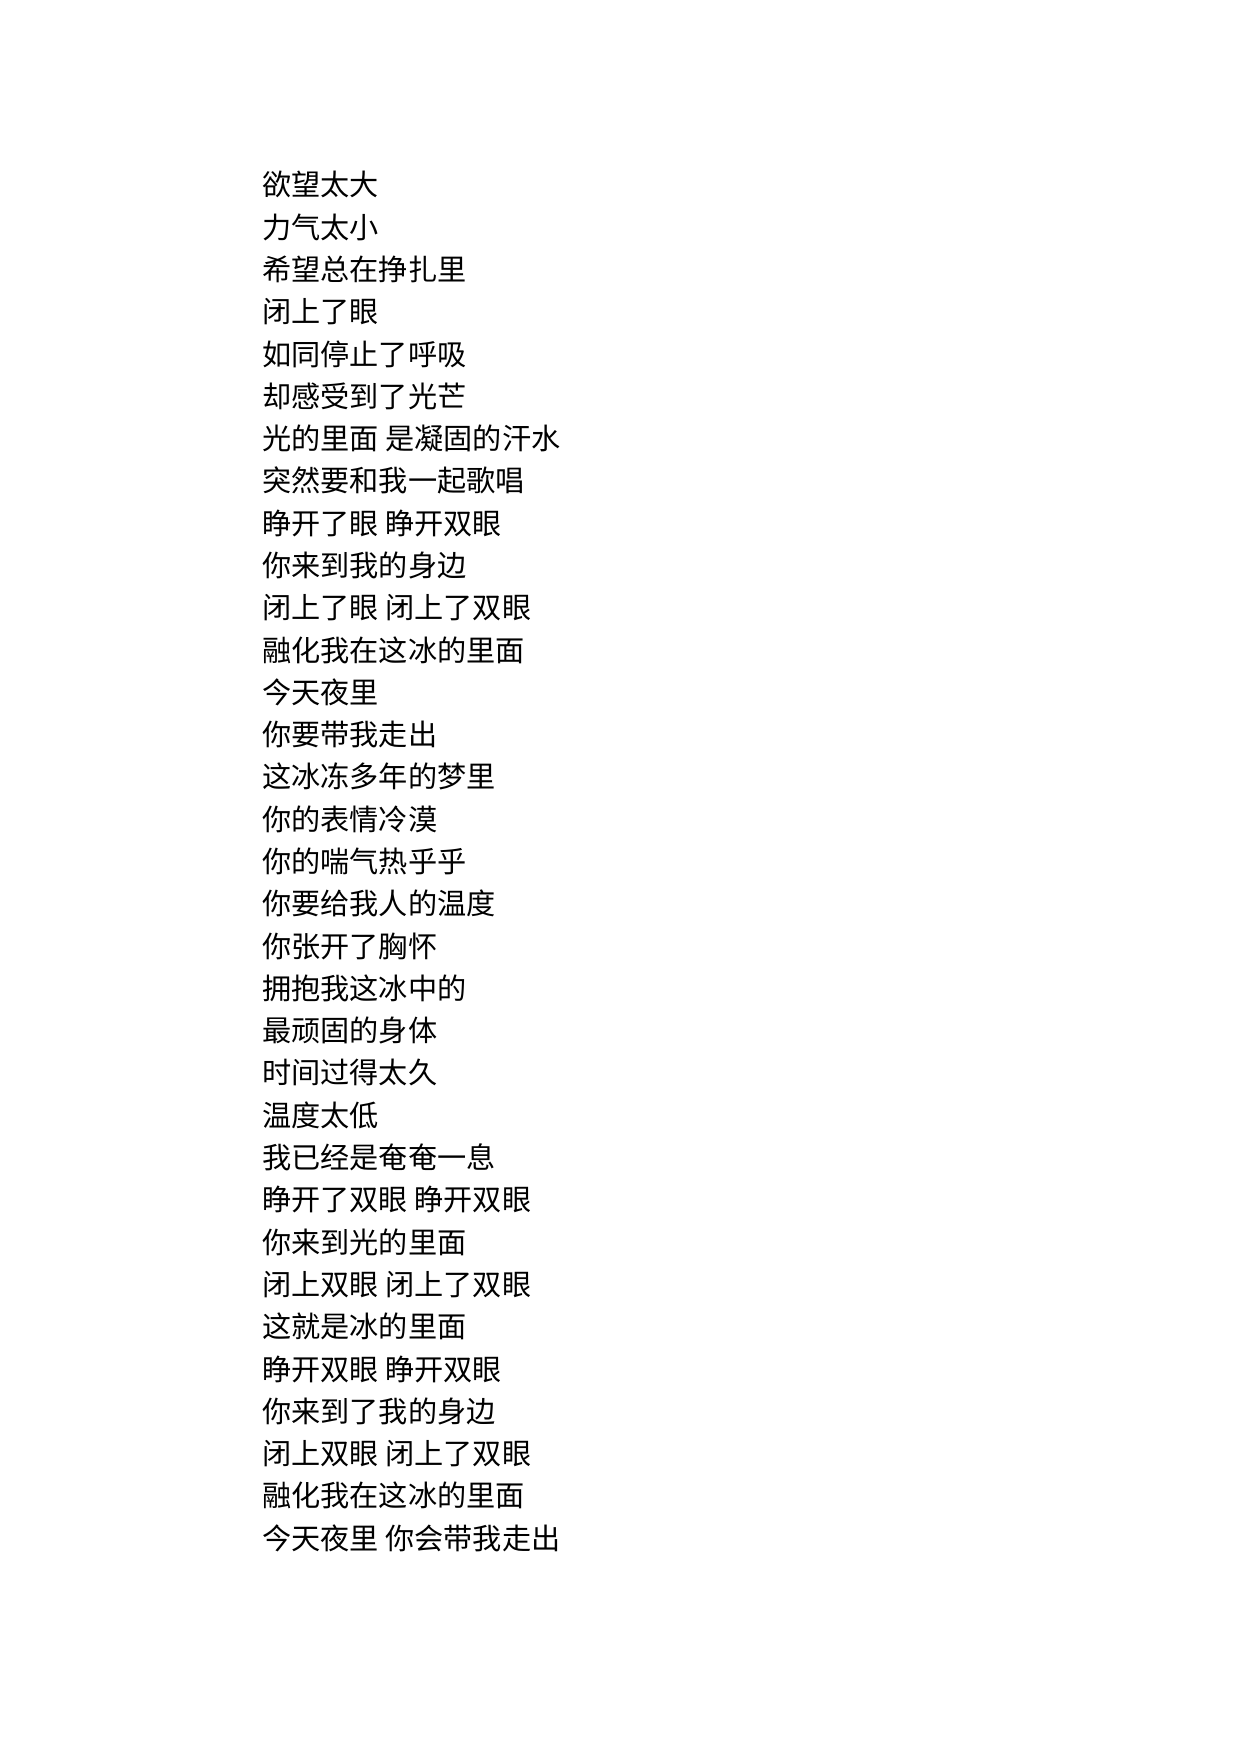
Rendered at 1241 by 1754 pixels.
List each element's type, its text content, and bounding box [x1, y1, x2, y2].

text 你要给我人的温度 [187, 881, 1053, 923]
text 你来到了我的身边 [187, 1388, 1053, 1431]
text 欲望太大 [187, 162, 1053, 204]
text 闭上了眼 闭上了双眼 [187, 585, 1053, 627]
text 最顽固的身体 [187, 1008, 1053, 1050]
text 温度太低 [187, 1092, 1053, 1135]
text 闭上双眼 闭上了双眼 [187, 1262, 1053, 1304]
text 闭上了眼 [187, 289, 1053, 331]
text 这就是冰的里面 [187, 1304, 1053, 1346]
text 这冰冻多年的梦里 [187, 754, 1053, 796]
text 你的喘气热乎乎 [187, 839, 1053, 881]
text 融化我在这冰的里面 [187, 1473, 1053, 1515]
text 力气太小 [187, 204, 1053, 247]
text 光的里面 是凝固的汗水 [187, 416, 1053, 458]
text 融化我在这冰的里面 [187, 627, 1053, 669]
text 今天夜里 你会带我走出 [187, 1515, 1053, 1558]
text 拥抱我这冰中的 [187, 966, 1053, 1008]
text 你来到光的里面 [187, 1219, 1053, 1262]
text 如同停止了呼吸 [187, 331, 1053, 373]
text 你张开了胸怀 [187, 923, 1053, 966]
text 闭上双眼 闭上了双眼 [187, 1431, 1053, 1473]
text 希望总在挣扎里 [187, 247, 1053, 289]
text 突然要和我一起歌唱 [187, 458, 1053, 500]
text 今天夜里 [187, 669, 1053, 712]
text 睁开双眼 睁开双眼 [187, 1346, 1053, 1388]
text 睁开了双眼 睁开双眼 [187, 1177, 1053, 1219]
text 你要带我走出 [187, 712, 1053, 754]
text 睁开了眼 睁开双眼 [187, 500, 1053, 543]
text 我已经是奄奄一息 [187, 1135, 1053, 1177]
text 却感受到了光芒 [187, 373, 1053, 416]
text 你的表情冷漠 [187, 796, 1053, 839]
text 你来到我的身边 [187, 543, 1053, 585]
text 时间过得太久 [187, 1050, 1053, 1092]
